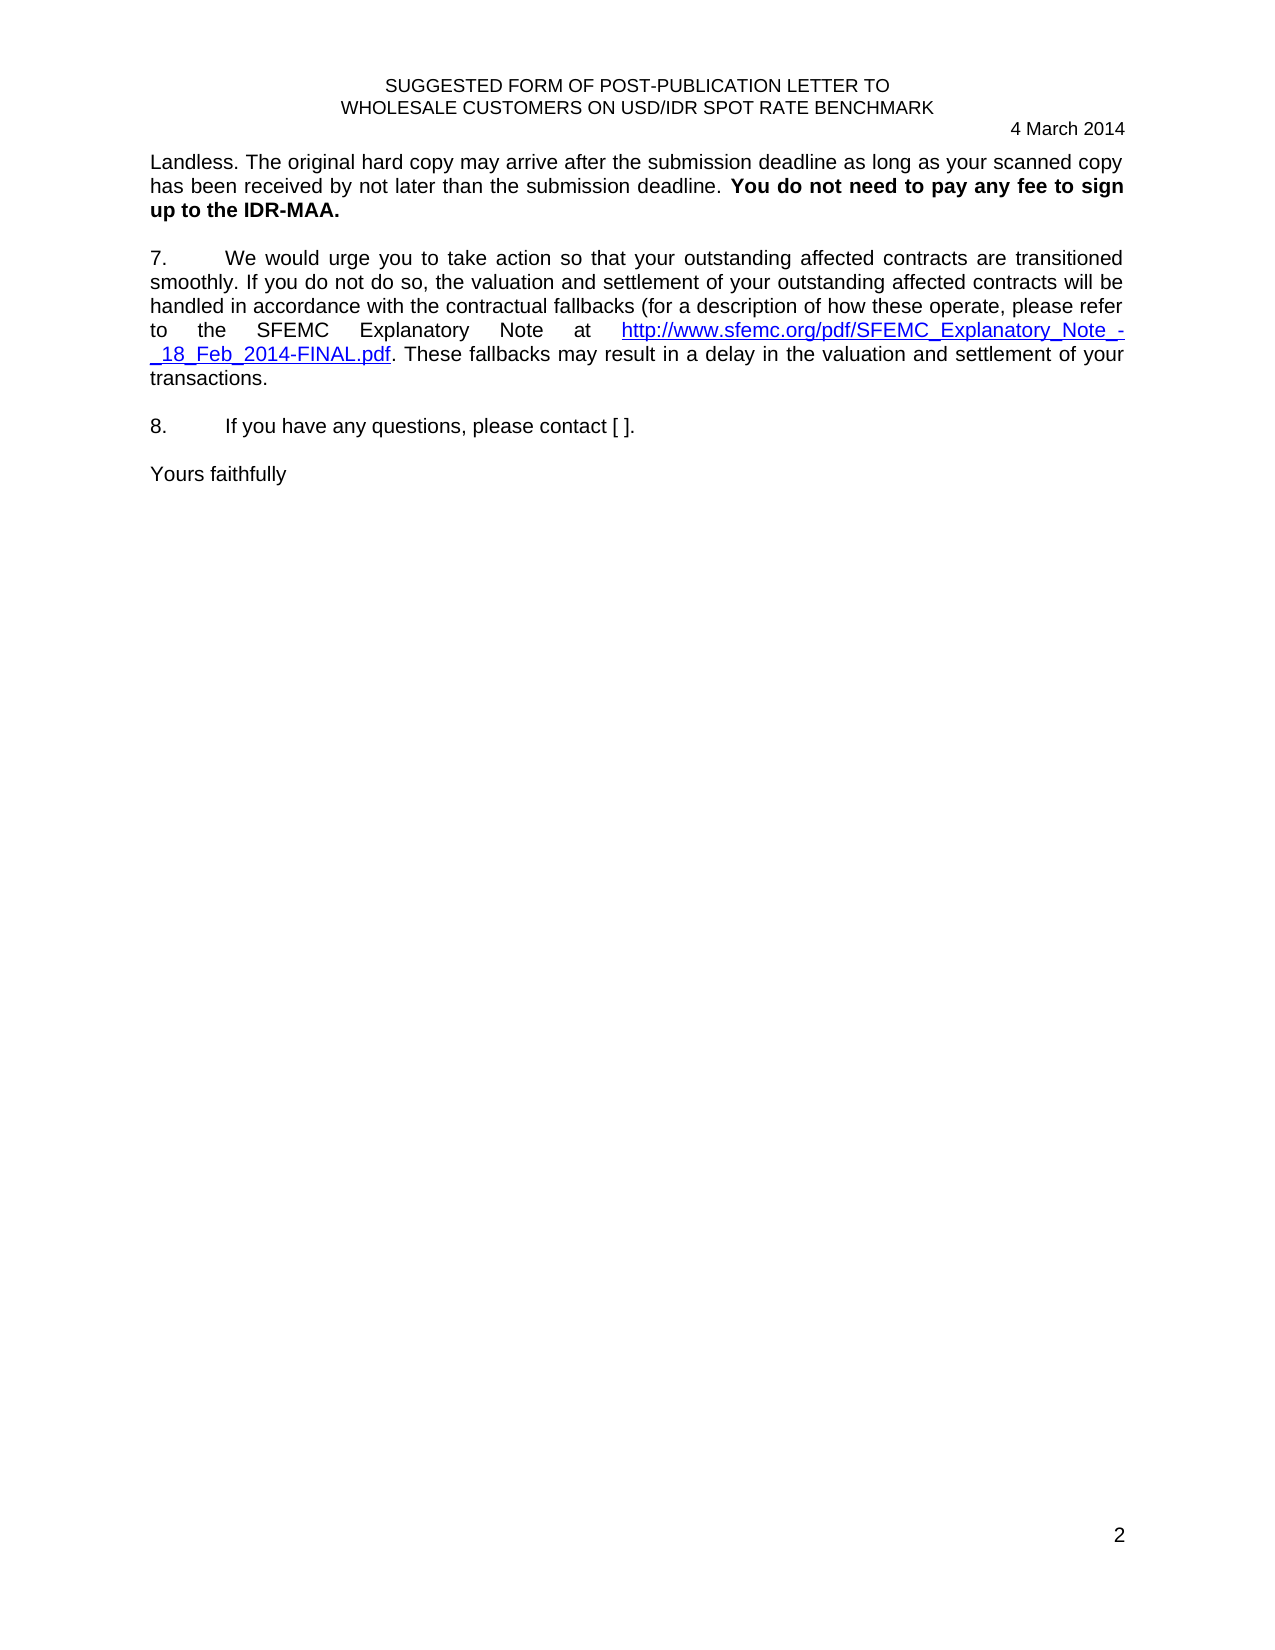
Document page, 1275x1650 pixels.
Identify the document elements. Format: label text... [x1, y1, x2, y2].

list We would urge you to take action so that your outstanding affected contracts are transitioned smoothly. If you do not do so, the valuation and settlement of your outstanding affected contracts will be handled in accordance with the contractual fallbacks (for a description of how these operate, please refer to the SFEMC Explanatory Note at http://www.sfemc.org/pdf/SFEMC_Explanatory_Note_-_18_Feb_2014-FINAL.pdf. These fallbacks may result in a delay in the valuation and settlement of your transactions. [150, 246, 1125, 389]
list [150, 150, 1125, 222]
list If you have any questions, please contact [ ]. [150, 413, 1125, 437]
text Yours faithfully [150, 461, 1125, 485]
